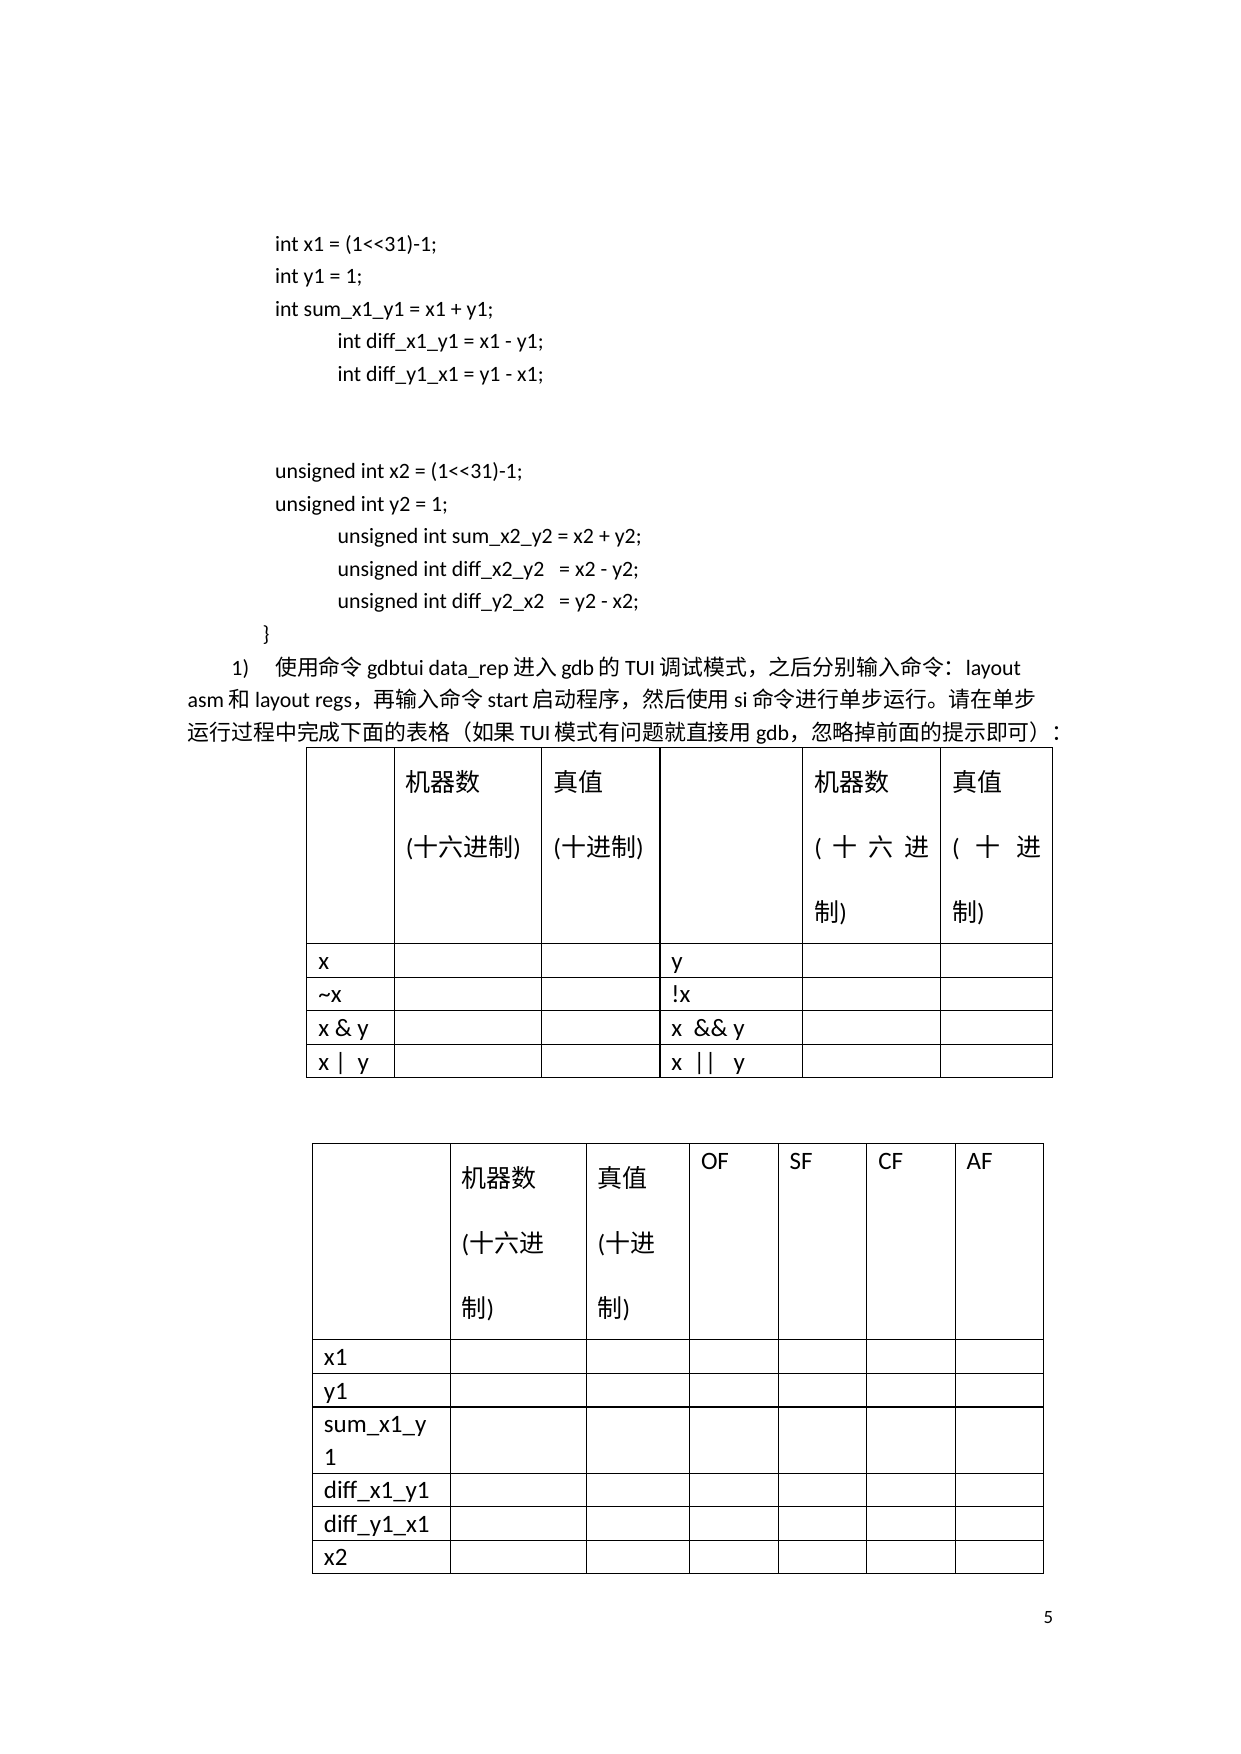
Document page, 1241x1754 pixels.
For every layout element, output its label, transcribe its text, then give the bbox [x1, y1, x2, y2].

table_cell [956, 1474, 1043, 1506]
table_cell y [661, 944, 802, 977]
table_header 机器数 (十六进制) [803, 748, 940, 943]
table_cell ~x [307, 978, 394, 1010]
text unsigned int sum_x2_y2 = x2 + y2; [262, 519, 1053, 552]
table_cell [451, 1474, 586, 1506]
table_cell [587, 1340, 689, 1373]
table_cell [587, 1408, 689, 1472]
table_cell !x [661, 978, 802, 1010]
table_cell [803, 1045, 940, 1077]
table_header 真值 (十进制) [542, 748, 659, 943]
table_cell [867, 1541, 955, 1573]
table_header 真值 (十进制) [587, 1144, 689, 1339]
table_cell [779, 1507, 866, 1539]
text unsigned int diff_x2_y2 = x2 - y2; [262, 552, 1053, 584]
table_cell [779, 1541, 866, 1573]
table_cell [779, 1340, 866, 1373]
table_header 机器数 (十六进制) [395, 748, 541, 943]
table_header [307, 748, 394, 943]
table_cell [587, 1541, 689, 1573]
table_cell x [307, 944, 394, 977]
text int diff_y1_x1 = y1 - x1; [262, 357, 1053, 389]
table_cell x & y [307, 1011, 394, 1044]
table_cell sum_x1_y1 [313, 1408, 450, 1472]
table_cell [587, 1474, 689, 1506]
table_cell [867, 1340, 955, 1373]
table_cell x && y [661, 1011, 802, 1044]
table_header CF [867, 1144, 955, 1339]
table_cell [690, 1408, 778, 1472]
table_cell [941, 1045, 1052, 1077]
table_cell [451, 1340, 586, 1373]
text int sum_x1_y1 = x1 + y1; [187, 292, 1053, 324]
table_cell [803, 1011, 940, 1044]
table_cell [867, 1374, 955, 1406]
table_cell [451, 1541, 586, 1573]
text unsigned int x2 = (1<<31)-1; [187, 454, 1053, 487]
table_cell [395, 1011, 541, 1044]
text int x1 = (1<<31)-1; [187, 227, 1053, 259]
table_cell y1 [313, 1374, 450, 1406]
text int diff_x1_y1 = x1 - y1; [262, 324, 1053, 357]
table_header AF [956, 1144, 1043, 1339]
table_cell [867, 1507, 955, 1539]
table_header 机器数 (十六进制) [451, 1144, 586, 1339]
text unsigned int diff_y2_x2 = y2 - x2; [262, 584, 1053, 617]
table_cell [803, 978, 940, 1010]
table_cell [542, 1011, 659, 1044]
text int y1 = 1; [187, 259, 1053, 292]
table_cell [867, 1474, 955, 1506]
table_cell x2 [313, 1541, 450, 1573]
table_header OF [690, 1144, 778, 1339]
table_cell [451, 1374, 586, 1406]
table_cell [941, 1011, 1052, 1044]
table_cell [690, 1340, 778, 1373]
table_cell [803, 944, 940, 977]
table_cell [956, 1408, 1043, 1472]
text } [187, 617, 1053, 649]
table_header [661, 748, 802, 943]
table_cell [542, 978, 659, 1010]
table_cell [587, 1374, 689, 1406]
table_cell [395, 1045, 541, 1077]
table_cell diff_y1_x1 [313, 1507, 450, 1539]
table_header [313, 1144, 450, 1339]
table_cell diff_x1_y1 [313, 1474, 450, 1506]
table_cell [941, 944, 1052, 977]
table_cell [690, 1507, 778, 1539]
table_cell x1 [313, 1340, 450, 1373]
table_cell [956, 1340, 1043, 1373]
table_header 真值 (十进制) [941, 748, 1052, 943]
table_cell x | y [307, 1045, 394, 1077]
table_cell [690, 1541, 778, 1573]
table_cell [867, 1408, 955, 1472]
table_cell [587, 1507, 689, 1539]
table_cell [690, 1474, 778, 1506]
list 使用命令gdbtui data_rep进入gdb的TUI调试模式，之后分别输入命令：layout asm和layout regs，再输入命令start启动程序，然后使用si命令进行单步运行。请在单步运行过程中完成下面的表格（如果TUI模式有问题就直接用gdb，忽略掉前面的提示即可）： [187, 649, 1053, 747]
table_cell x || y [661, 1045, 802, 1077]
table_cell [542, 944, 659, 977]
table_cell [941, 978, 1052, 1010]
table_cell [395, 978, 541, 1010]
table_cell [956, 1374, 1043, 1406]
table_cell [542, 1045, 659, 1077]
table_cell [690, 1374, 778, 1406]
table_cell [451, 1408, 586, 1472]
table_cell [956, 1541, 1043, 1573]
table_header SF [779, 1144, 866, 1339]
table_cell [779, 1374, 866, 1406]
table_cell [779, 1408, 866, 1472]
table_cell [395, 944, 541, 977]
table_cell [956, 1507, 1043, 1539]
text unsigned int y2 = 1; [187, 487, 1053, 519]
table_cell [779, 1474, 866, 1506]
table_cell [451, 1507, 586, 1539]
